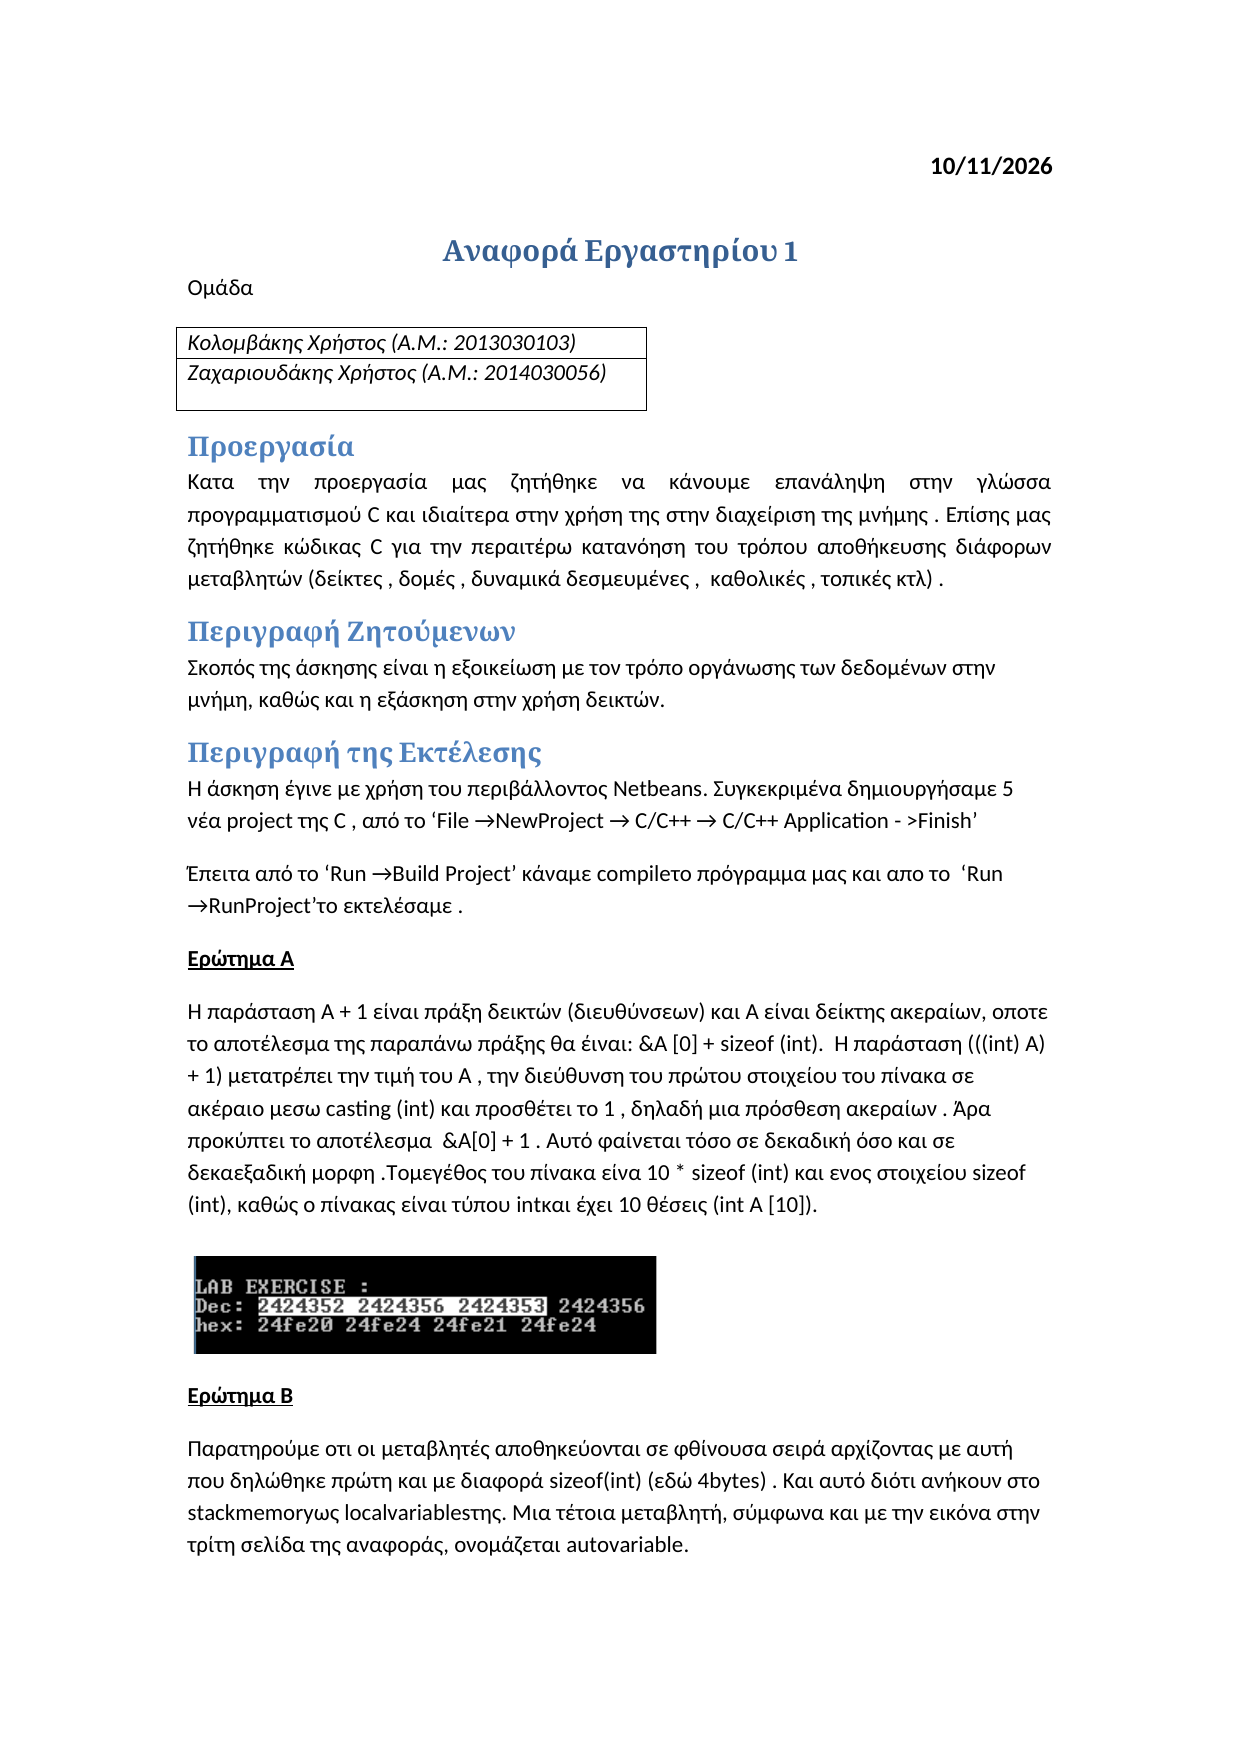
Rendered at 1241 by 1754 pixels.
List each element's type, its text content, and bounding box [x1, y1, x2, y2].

text Η άσκηση έγινε με χρήση του περιβάλλοντος Netbeans. Συγκεκριμένα δημιουργήσαμε 5 νέα project της C , από το ‘File →NewProject → C/C++ → C/C++ Application - >Finish’ [187, 774, 1053, 834]
text Ερώτημα B [187, 1381, 1053, 1409]
table_cell Ζαχαριουδάκης Χρήστος (Α.Μ.: 2014030056) [177, 359, 646, 410]
text Κατα την προεργασία μας ζητήθηκε να κάνουμε επανάληψη στην γλώσσα προγραμματισμού C και ιδιαίτερα στην χρήση της στην διαχείριση της μνήμης . Επίσης μας ζητήθηκε κώδικας C για την περαιτέρω κατανόηση του τρόπου αποθήκευσης διάφορων μεταβλητών (δείκτες , δομές , δυναμικά δεσμευμένες , καθολικές , τοπικές κτλ) . [187, 467, 1053, 592]
subtitle Περιγραφή Ζητούμενων [187, 617, 1053, 648]
subtitle Προεργασία [187, 432, 1053, 463]
text Ομάδα [187, 273, 1053, 302]
picture [193, 1256, 657, 1354]
subtitle Περιγραφή της Εκτέλεσης [187, 738, 1053, 769]
text Έπειτα από το ‘Run →Βuild Project’ κάναμε compileτο πρόγραμμα μας και απο το ‘Run →RunProject’το εκτελέσαμε . [187, 859, 1053, 919]
text 16/10/2016 [187, 150, 1053, 181]
text H παράσταση Α + 1 είναι πράξη δεικτών (διευθύνσεων) και Α είναι δείκτης ακεραίων, οποτε το αποτέλεσμα της παραπάνω πράξης θα έιναι: &Α [0] + sizeof (int). Η παράσταση (((int) A) + 1) μετατρέπει την τιμή του Α , την διεύθυνση του πρώτου στοιχείου του πίνακα σε ακέραιο μεσω casting (int) και προσθέτει το 1 , δηλαδή μια πρόσθεση ακεραίων . Άρα προκύπτει το αποτέλεσμα &Α[0] + 1 . Αυτό φαίνεται τόσο σε δεκαδική όσο και σε δεκαεξαδική μορφη .Toμεγέθος του πίνακα είνα 10 * sizeof (int) και ενος στοιχείου sizeof (int), καθώς ο πίνακας είναι τύπου intκαι έχει 10 θέσεις (int A [10]). [187, 997, 1053, 1218]
table_header Κολομβάκης Χρήστος (Α.Μ.: 2013030103) [177, 328, 646, 357]
text Σκοπός της άσκησης είναι η εξοικείωση με τον τρόπο οργάνωσης των δεδομένων στην μνήμη, καθώς και η εξάσκηση στην χρήση δεικτών. [187, 653, 1053, 713]
text Παρατηρούμε οτι οι μεταβλητές αποθηκεύονται σε φθίνουσα σειρά αρχίζοντας με αυτή που δηλώθηκε πρώτη και με διαφορά sizeof(int) (εδώ 4bytes) . Και αυτό διότι ανήκουν στο stackmemoryως localvariablesτης. Μια τέτοια μεταβλητή, σύμφωνα και με την εικόνα στην τρίτη σελίδα της αναφοράς, ονομάζεται autovariable. [187, 1434, 1053, 1558]
text Ερώτημα Α [187, 944, 1053, 972]
subtitle Αναφορά Εργαστηρίου 1 [187, 235, 1053, 268]
